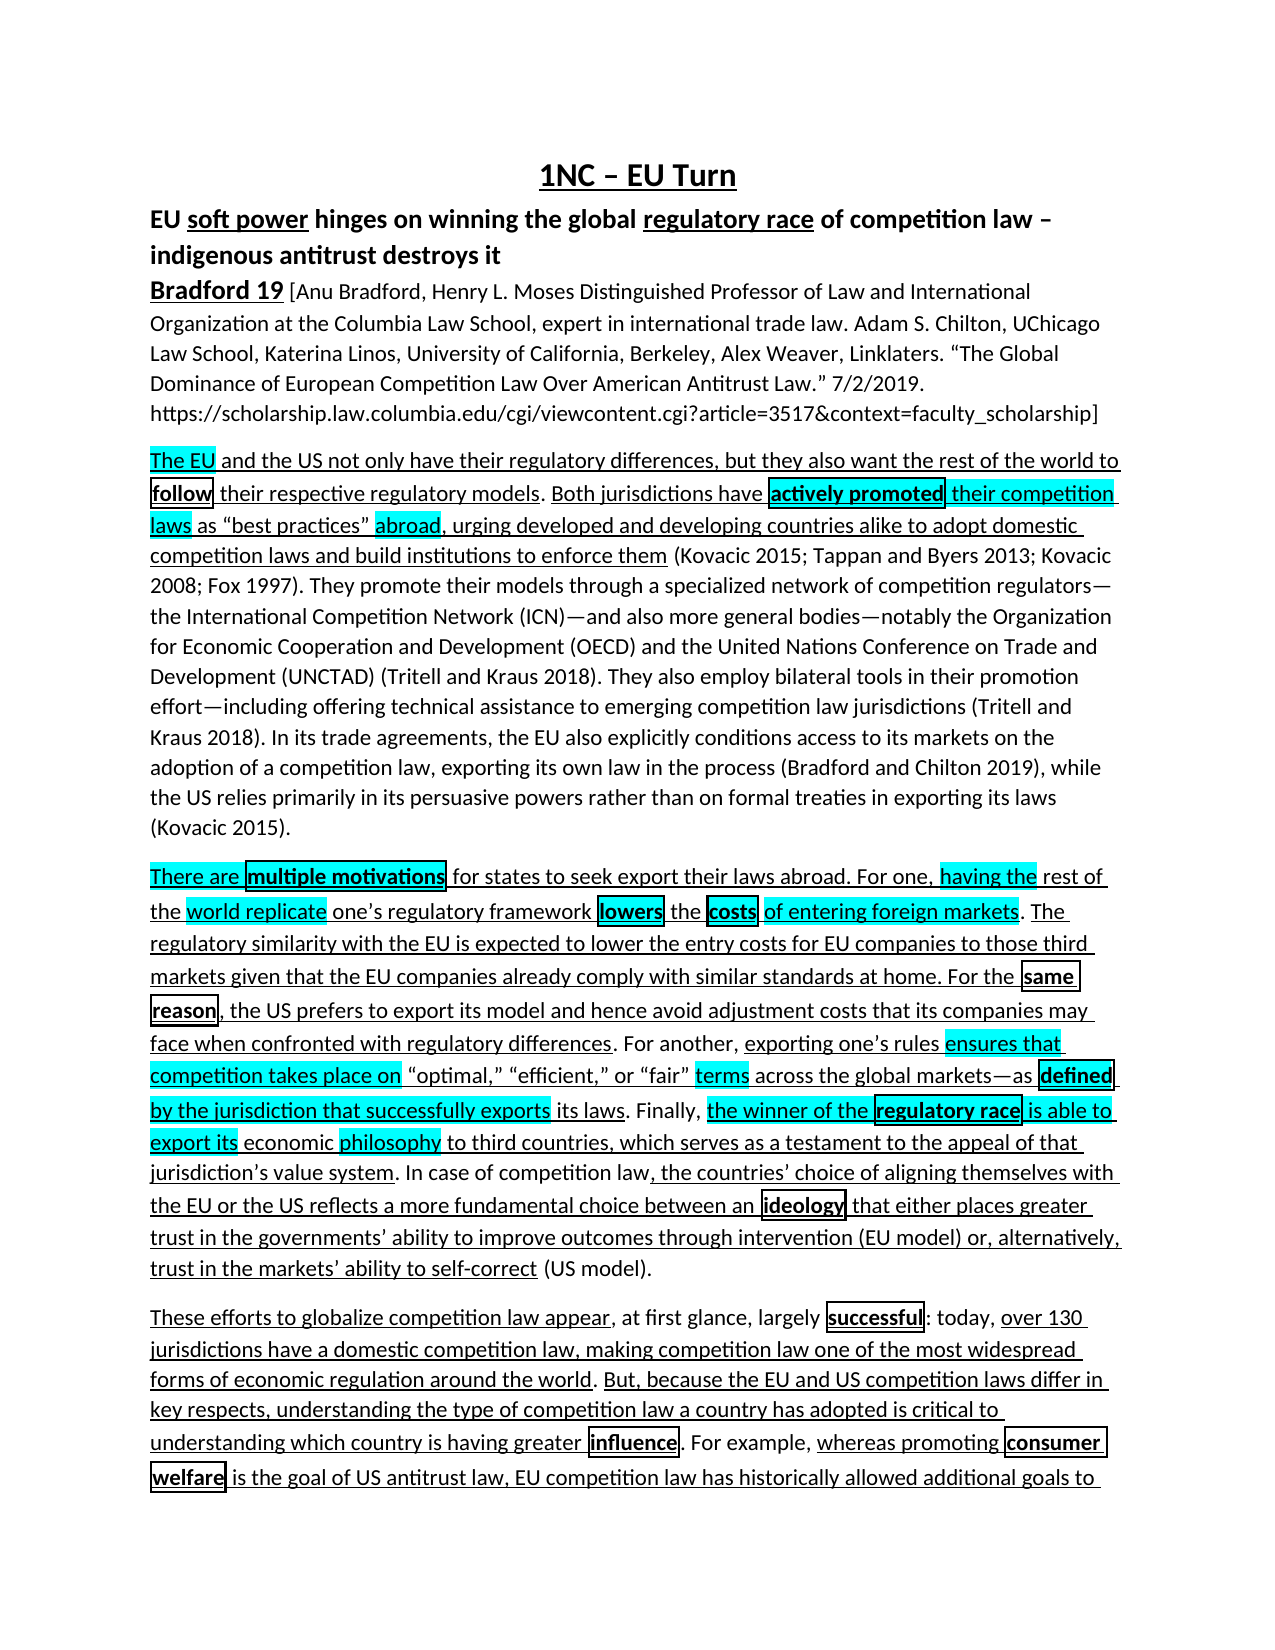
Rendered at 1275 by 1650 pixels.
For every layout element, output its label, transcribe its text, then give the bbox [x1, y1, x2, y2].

subtitle 1NC – EU Turn [150, 154, 1125, 195]
text There are multiple motivations for states to seek export their laws abroad. For one, having the rest of the world replicate one’s regulatory framework lowers the costs of entering foreign markets. The regulatory similarity with the EU is expected to lower the entry costs for EU companies to those third markets given that the EU companies already comply with similar standards at home. For the same reason, the US prefers to export its model and hence avoid adjustment costs that its companies may face when confronted with regulatory differences. For another, exporting one’s rules ensures that competition takes place on “optimal,” “efficient,” or “fair” terms across the global markets—as defined by the jurisdiction that successfully exports its laws. Finally, the winner of the regulatory race is able to export its economic philosophy to third countries, which serves as a testament to the appeal of that jurisdiction’s value system. In case of competition law, the countries’ choice of aligning themselves with the EU or the US reflects a more fundamental choice between an ideology that either places greater trust in the governments’ ability to improve outcomes through intervention (EU model) or, alternatively, trust in the markets’ ability to self-correct (US model). [150, 860, 1125, 1282]
text Bradford 19 [Anu Bradford, Henry L. Moses Distinguished Professor of Law and International Organization at the Columbia Law School, expert in international trade law. Adam S. Chilton, UChicago Law School, Katerina Linos, University of California, Berkeley, Alex Weaver, Linklaters. “The Global Dominance of European Competition Law Over American Antitrust Law.” 7/2/2019. https://scholarship.law.columbia.edu/cgi/viewcontent.cgi?article=3517&context=faculty_scholarship] [150, 273, 1125, 427]
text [150, 1301, 1125, 1493]
subtitle EU soft power hinges on winning the global regulatory race of competition law – indigenous antitrust destroys it [150, 202, 1125, 271]
text The EU and the US not only have their regulatory differences, but they also want the rest of the world to follow their respective regulatory models. Both jurisdictions have actively promoted their competition laws as “best practices” abroad, urging developed and developing countries alike to adopt domestic competition laws and build institutions to enforce them (Kovacic 2015; Tappan and Byers 2013; Kovacic 2008; Fox 1997). They promote their models through a specialized network of competition regulators—the International Competition Network (ICN)—and also more general bodies—notably the Organization for Economic Cooperation and Development (OECD) and the United Nations Conference on Trade and Development (UNCTAD) (Tritell and Kraus 2018). They also employ bilateral tools in their promotion effort—including offering technical assistance to emerging competition law jurisdictions (Tritell and Kraus 2018). In its trade agreements, the EU also explicitly conditions access to its markets on the adoption of a competition law, exporting its own law in the process (Bradford and Chilton 2019), while the US relies primarily in its persuasive powers rather than on formal treaties in exporting its laws (Kovacic 2015). [150, 446, 1125, 841]
